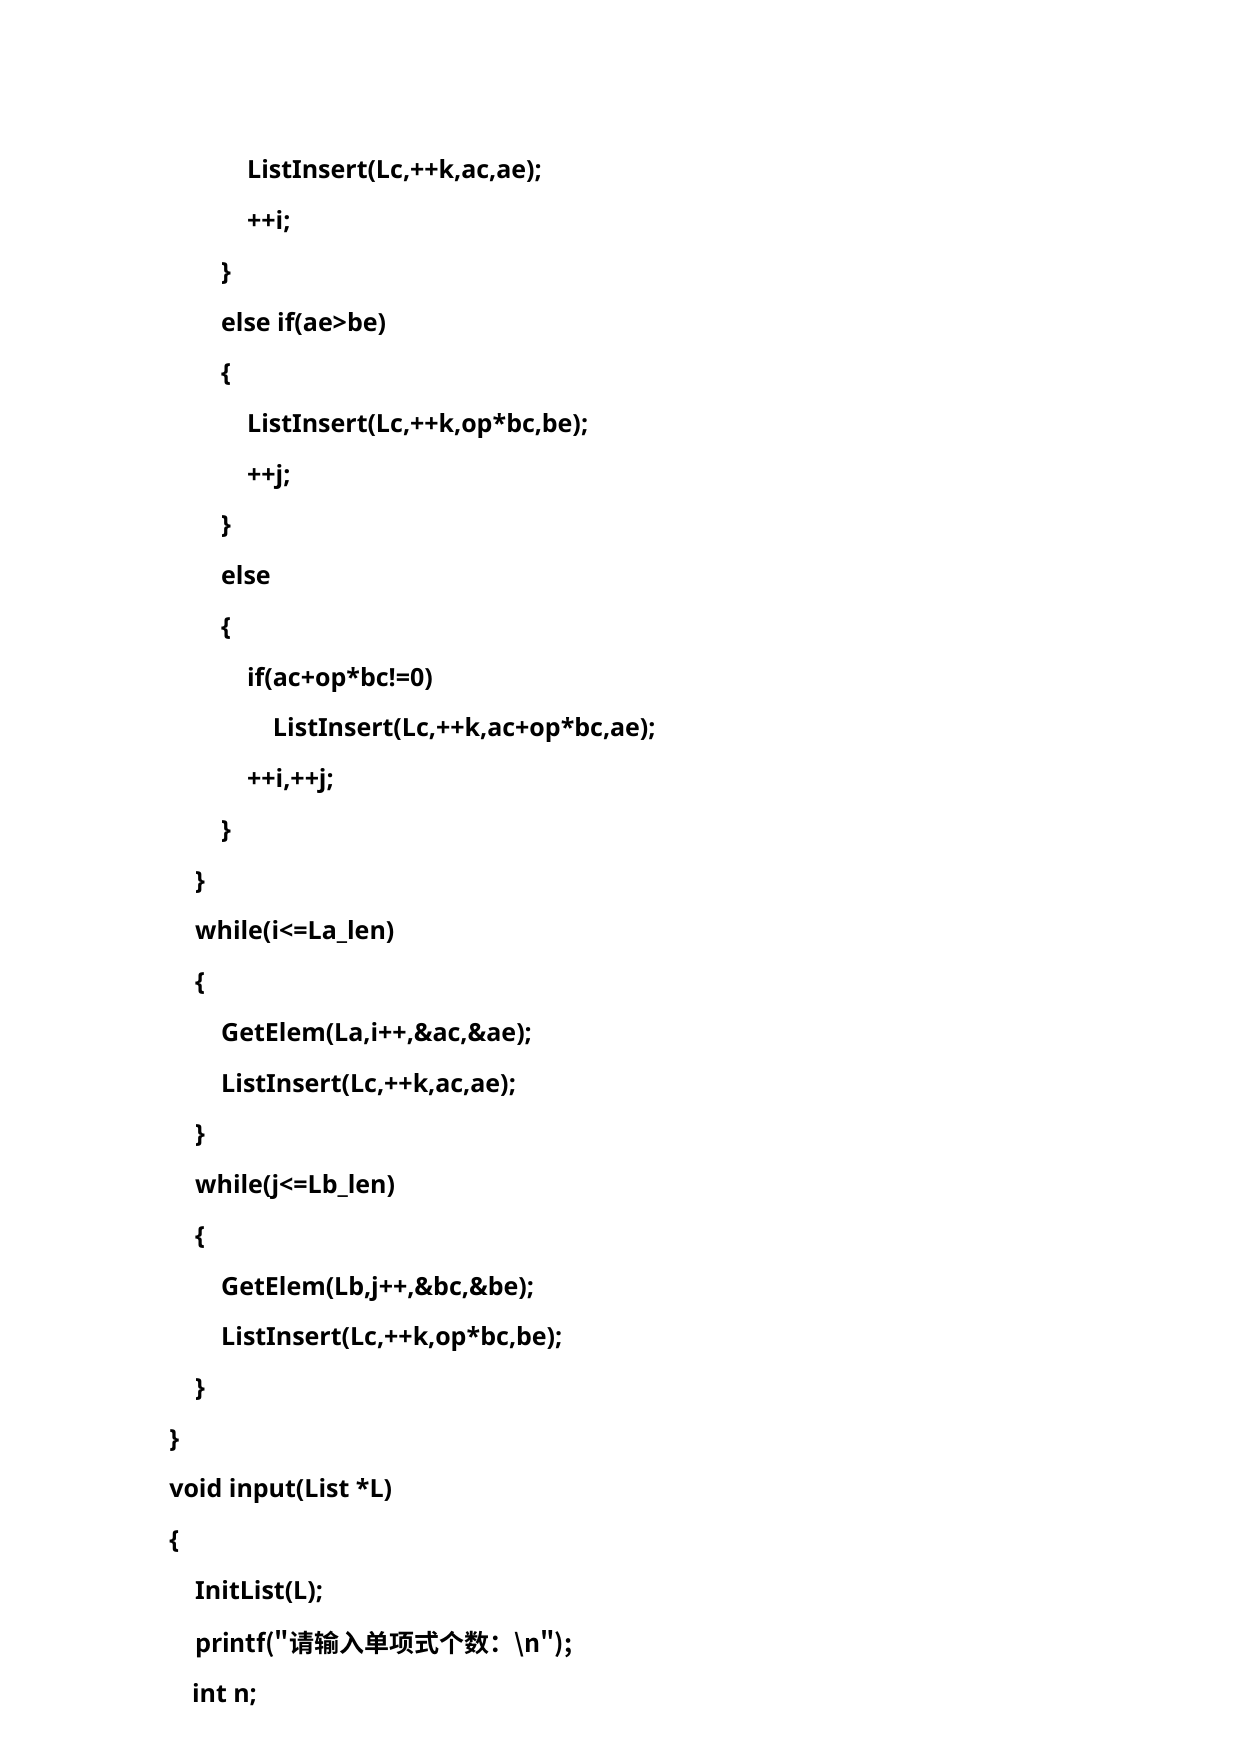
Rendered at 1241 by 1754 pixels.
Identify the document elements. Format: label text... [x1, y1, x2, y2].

list ++i; [169, 203, 1065, 237]
list GetElem(La,i++,&ac,&ae); [169, 1014, 1065, 1048]
list { [169, 1217, 1065, 1251]
list } [169, 507, 1065, 541]
list { [169, 1522, 1065, 1556]
list } [169, 812, 1065, 846]
list ListInsert(Lc,++k,op*bc,be); [169, 1319, 1065, 1353]
list } [169, 862, 1065, 896]
list printf("请输入单项式个数：\n"); [169, 1623, 1065, 1659]
list ListInsert(Lc,++k,ac,ae); [169, 152, 1065, 186]
list else [169, 558, 1065, 592]
list { [169, 964, 1065, 998]
list ListInsert(Lc,++k,ac,ae); [169, 1065, 1065, 1099]
list ListInsert(Lc,++k,op*bc,be); [169, 406, 1065, 440]
list if(ac+op*bc!=0) [169, 659, 1065, 693]
list { [169, 355, 1065, 389]
list InitList(L); [169, 1572, 1065, 1607]
list } [169, 253, 1065, 288]
list } [169, 1116, 1065, 1150]
list while(i<=La_len) [169, 913, 1065, 947]
list int n; [169, 1676, 1065, 1710]
list { [169, 609, 1065, 643]
list GetElem(Lb,j++,&bc,&be); [169, 1268, 1065, 1302]
list else if(ae>be) [169, 304, 1065, 338]
list void input(List *L) [169, 1471, 1065, 1505]
list } [169, 1420, 1065, 1454]
list while(j<=Lb_len) [169, 1167, 1065, 1201]
list ++j; [169, 456, 1065, 491]
list ++i,++j; [169, 761, 1065, 795]
list ListInsert(Lc,++k,ac+op*bc,ae); [169, 710, 1065, 744]
list } [169, 1369, 1065, 1404]
